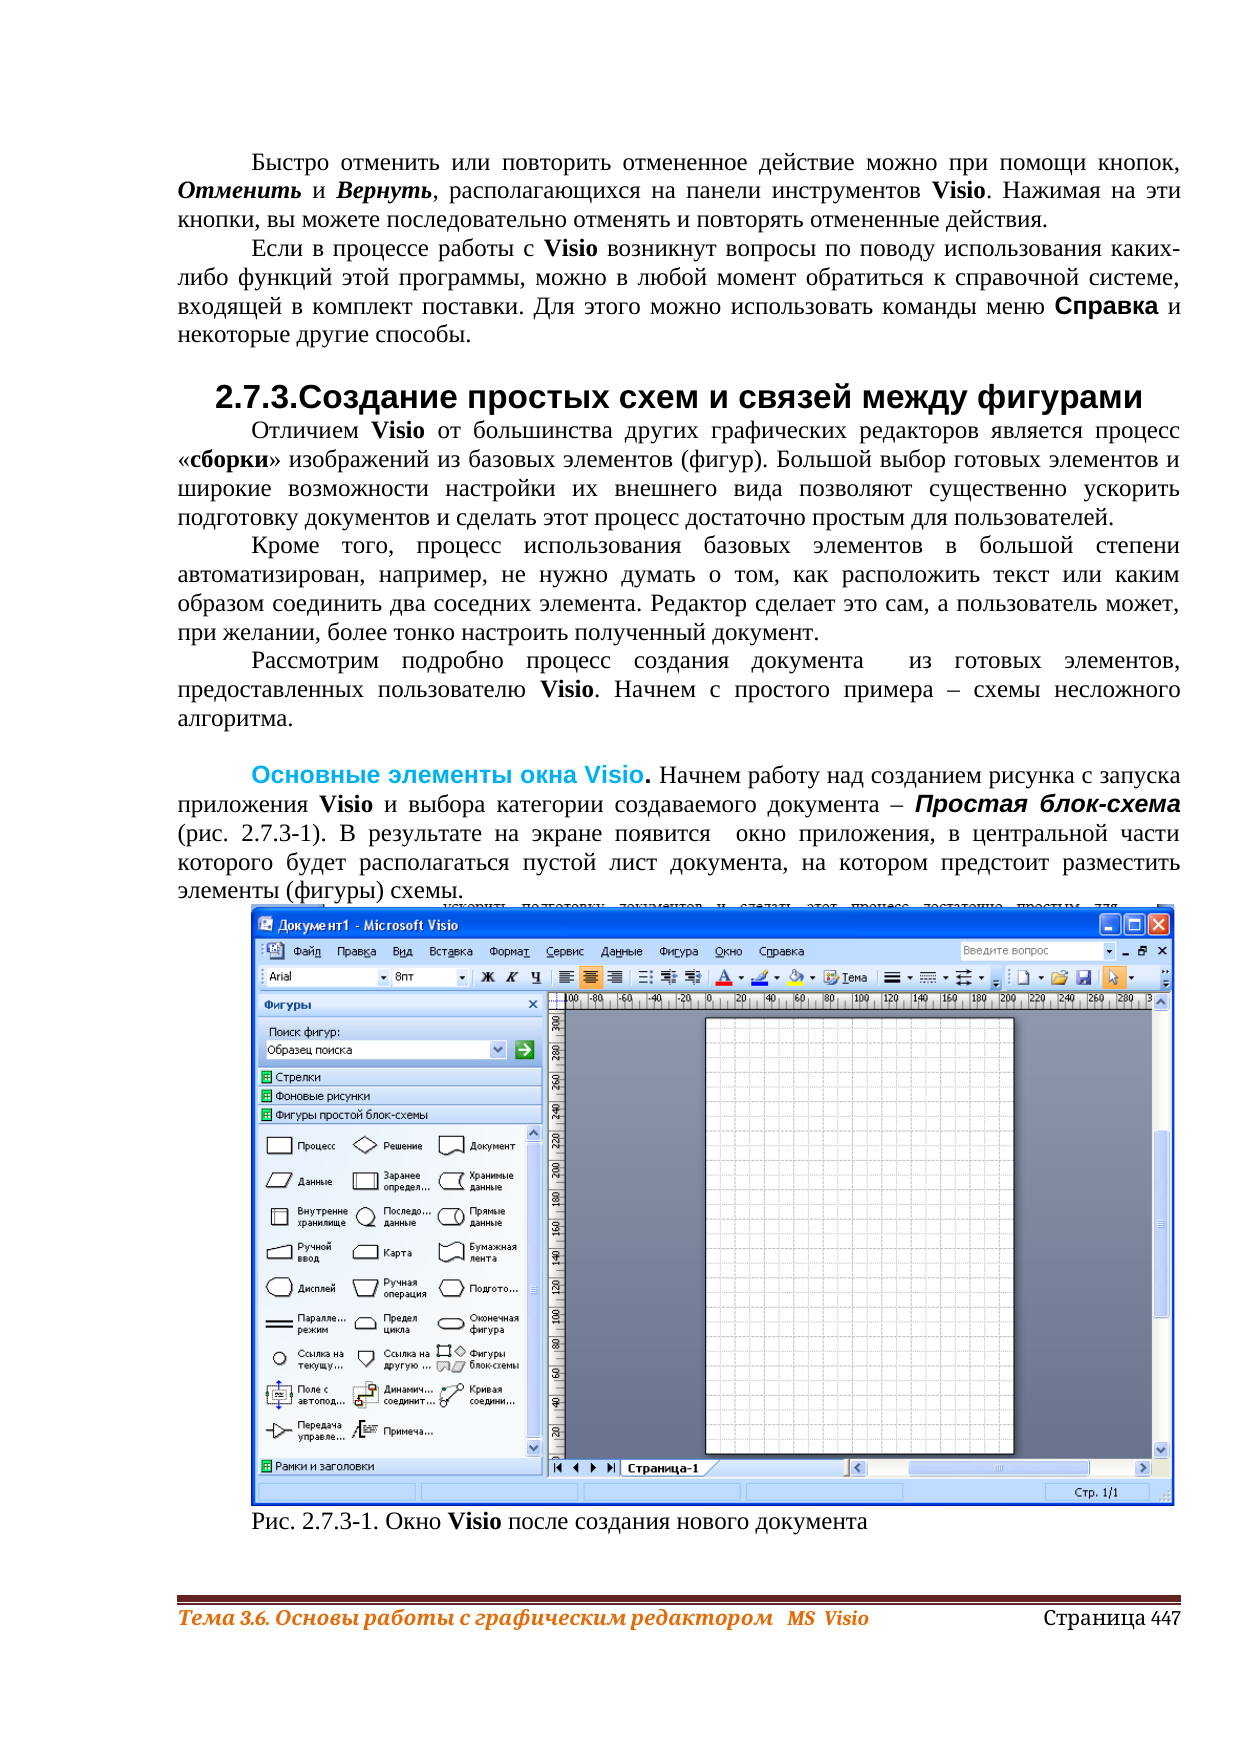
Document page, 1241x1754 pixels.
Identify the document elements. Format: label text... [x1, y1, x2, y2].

text Основные элементы окна Visio. Начнем работу над созданием рисунка с запуска приложения Visio и выбора категории создаваемого документа – Простая блок-схема (рис. 2.7.3-1). В результате на экране появится окно приложения, в центральной части которого будет располагаться пустой лист документа, на котором предстоит разместить элементы (фигуры) схемы. [177, 760, 1181, 904]
text Рис. 2.7.3-1. Окно Visio после создания нового документа [177, 1506, 1181, 1535]
text Рассмотрим подробно процесс создания документа из готовых элементов, предоставленных пользователю Visio. Начнем с простого примера – схемы несложного алгоритма. [177, 645, 1181, 732]
text Если в процессе работы с Visio возникнут вопросы по поводу использования каких-либо функций этой программы, можно в любой момент обратиться к справочной системе, входящей в комплект поставки. Для этого можно использовать команды меню Справка и некоторые другие способы. [177, 233, 1181, 348]
subtitle 2.7.3.Создание простых схем и связей между фигурами [177, 377, 1181, 415]
text Быстро отменить или повторить отмененное действие можно при помощи кнопок, Отменить и Вернуть, располагающихся на панели инструментов Visio. Нажимая на эти кнопки, вы можете последовательно отменять и повторять отмененные действия. [177, 147, 1181, 233]
text Отличием Visio от большинства других графических редакторов является процесс «сборки» изображений из базовых элементов (фигур). Большой выбор готовых элементов и широкие возможности настройки их внешнего вида позволяют существенно ускорить подготовку документов и сделать этот процесс достаточно простым для пользователей. [177, 415, 1181, 530]
picture [251, 904, 1175, 1506]
text Кроме того, процесс использования базовых элементов в большой степени автоматизирован, например, не нужно думать о том, как расположить текст или каким образом соединить два соседних элемента. Редактор сделает это сам, а пользователь может, при желании, более тонко настроить полученный документ. [177, 530, 1181, 645]
